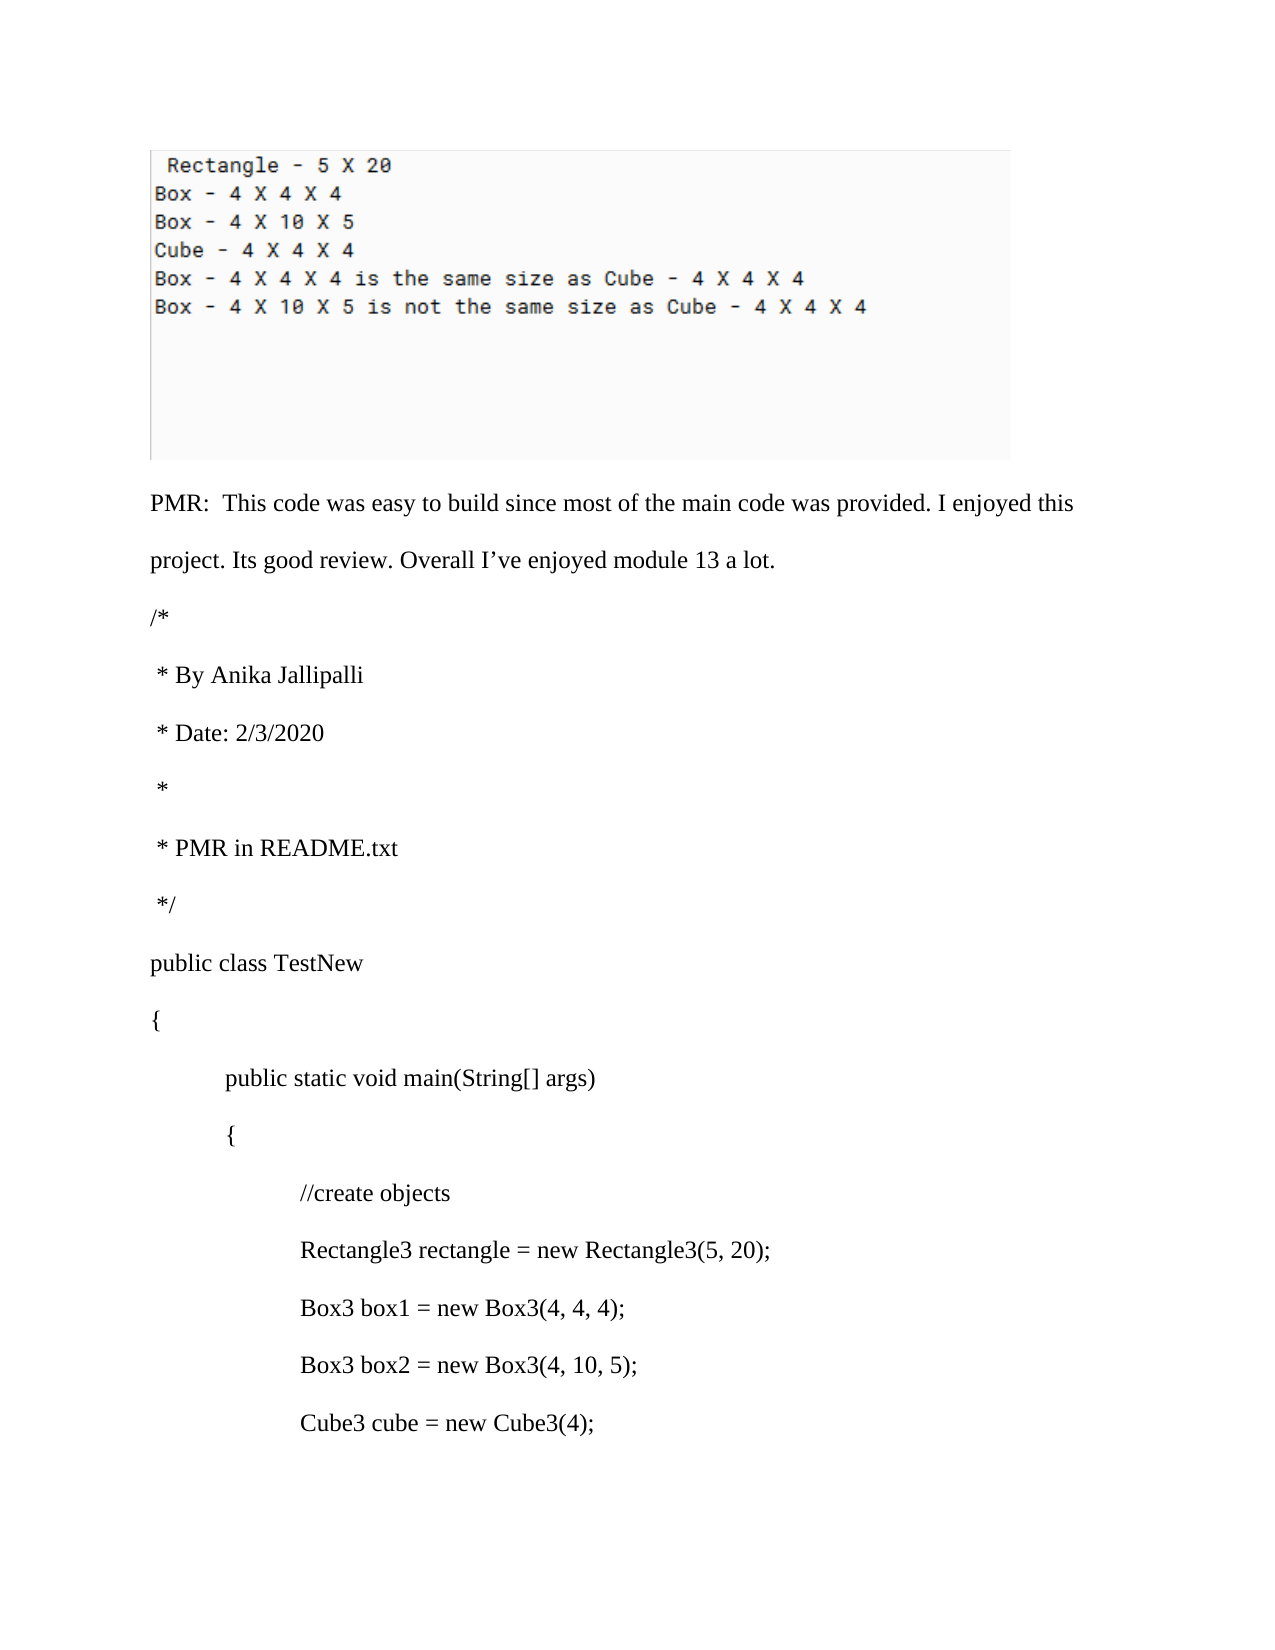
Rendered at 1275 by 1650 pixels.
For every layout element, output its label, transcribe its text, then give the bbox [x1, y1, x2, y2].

text /* [150, 603, 1125, 632]
picture [150, 150, 1011, 460]
text * Date: 2/3/2020 [150, 718, 1125, 747]
text Box3 box1 = new Box3(4, 4, 4); [150, 1293, 1125, 1322]
text * By Anika Jallipalli [150, 661, 1125, 689]
text //create objects [150, 1178, 1125, 1207]
text Box3 box2 = new Box3(4, 10, 5); [150, 1351, 1125, 1379]
text Cube3 cube = new Cube3(4); [150, 1408, 1125, 1437]
text */ [150, 891, 1125, 919]
text { [150, 1006, 1125, 1034]
text * [150, 776, 1125, 804]
text * PMR in README.txt [150, 833, 1125, 862]
text { [150, 1121, 1125, 1149]
text PMR: This code was easy to build since most of the main code was provided. I enjoyed this project. Its good review. Overall I’ve enjoyed module 13 a lot. [150, 488, 1125, 574]
text public class TestNew [150, 948, 1125, 977]
text Rectangle3 rectangle = new Rectangle3(5, 20); [150, 1236, 1125, 1264]
text public static void main(String[] args) [150, 1063, 1125, 1092]
